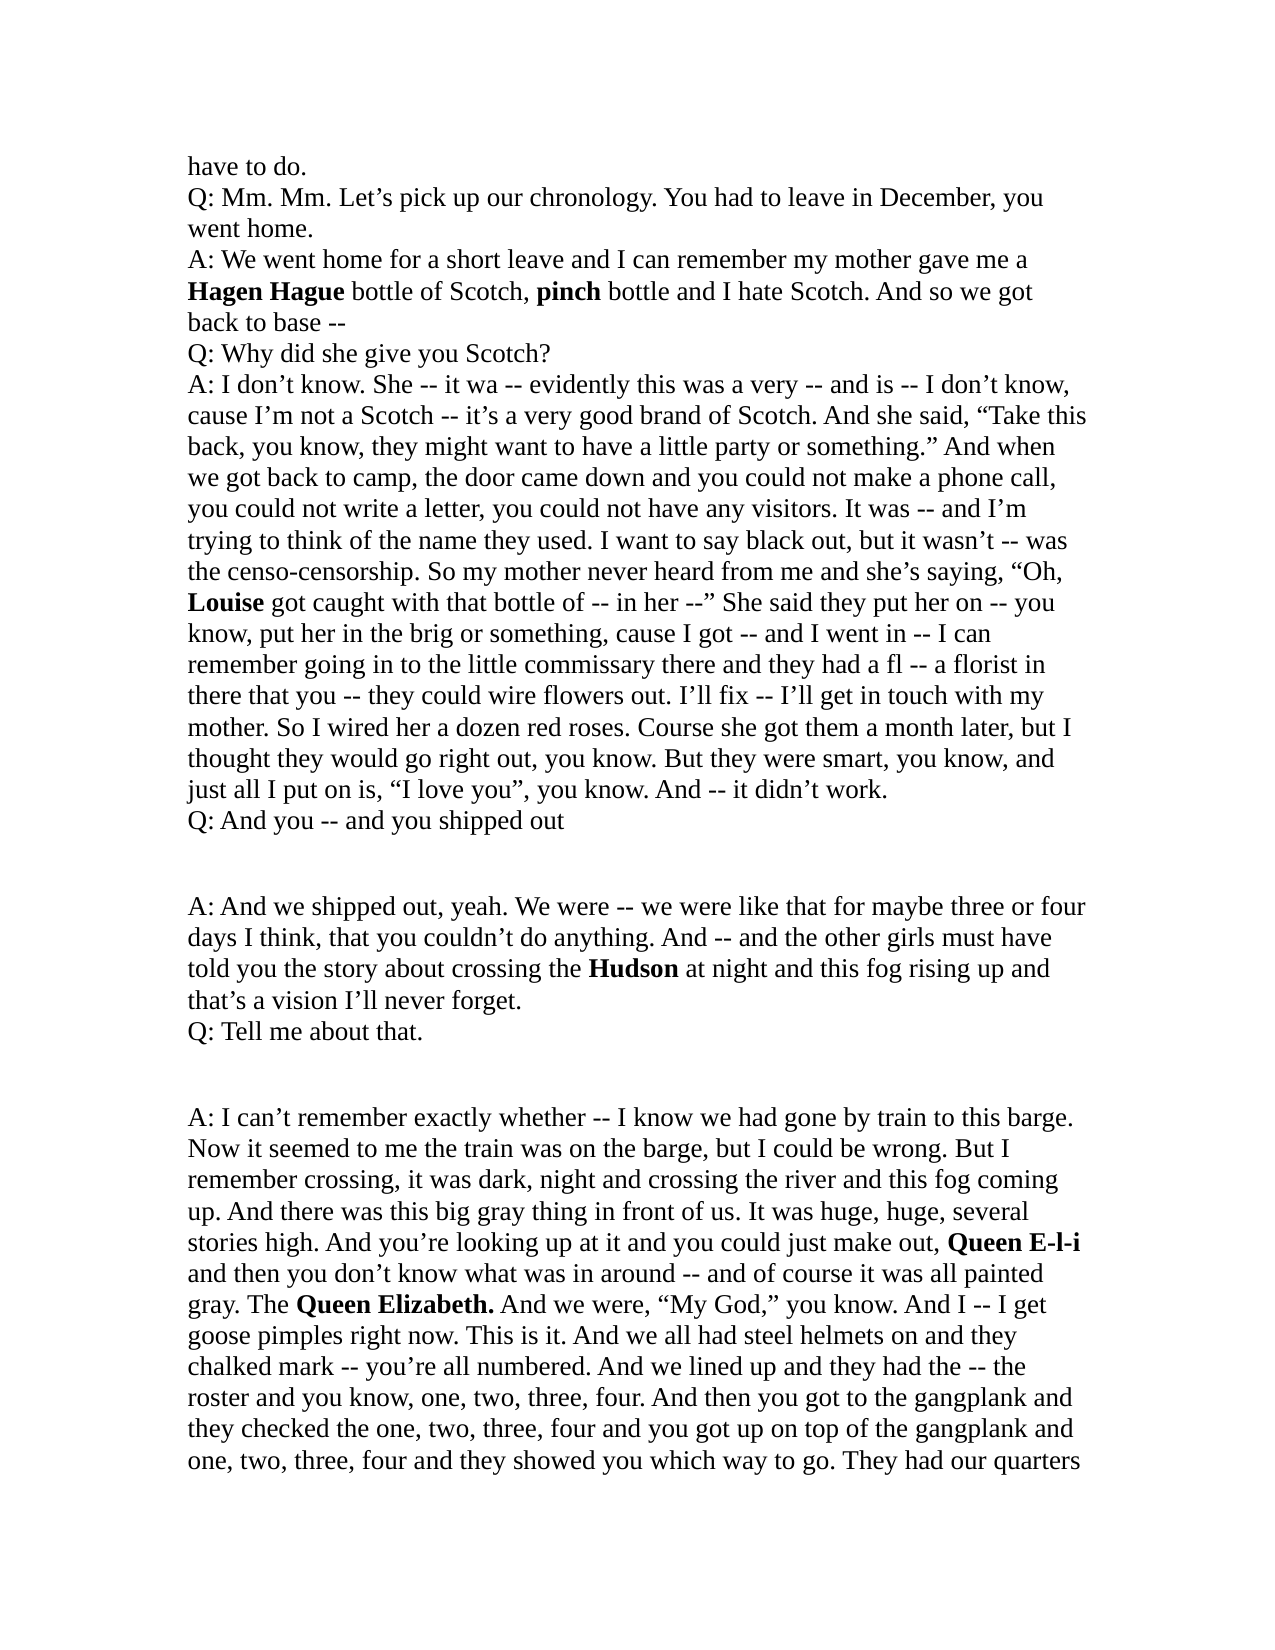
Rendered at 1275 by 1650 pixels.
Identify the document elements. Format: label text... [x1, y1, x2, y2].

text Q: Why did she give you Scotch? [187, 399, 1087, 430]
text Q: Mm. Mm. Let’s pick up our chronology. You had to leave in December, you went home. [187, 243, 1087, 306]
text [187, 150, 1087, 243]
text Q: Tell me about that. [187, 1077, 1087, 1163]
text A: I don’t know. She -- it wa -- evidently this was a very -- and is -- I don’t know, cause I’m not a Scotch -- it’s a very good brand of Scotch. And she said, “Take this back, you know, they might want to have a little party or something.” And when we got back to camp, the door came down and you could not make a phone call, you could not write a letter, you could not have any visitors. It was -- and I’m trying to think of the name they used. I want to say black out, but it wasn’t -- was the censo-censorship. So my mother never heard from me and she’s saying, “Oh, Louise got caught with that bottle of -- in her --” She said they put her on -- you know, put her in the brig or something, cause I got -- and I went in -- I can remember going in to the little commissary there and they had a fl -- a florist in there that you -- they could wire flowers out. I’ll fix -- I’ll get in touch with my mother. So I wired her a dozen red roses. Course she got them a month later, but I thought they would go right out, you know. But they were smart, you know, and just all I put on is, “I love you”, you know. And -- it didn’t work. [187, 430, 1087, 866]
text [187, 1163, 1087, 1475]
text A: And we shipped out, yeah. We were -- we were like that for maybe three or four days I think, that you couldn’t do anything. And -- and the other girls must have told you the story about crossing the Hudson at night and this fog rising up and that’s a vision I’ll never forget. [187, 953, 1087, 1077]
text Q: And you -- and you shipped out [187, 866, 1087, 953]
text A: We went home for a short leave and I can remember my mother gave me a Hagen Hague bottle of Scotch, pinch bottle and I hate Scotch. And so we got back to base -- [187, 306, 1061, 399]
